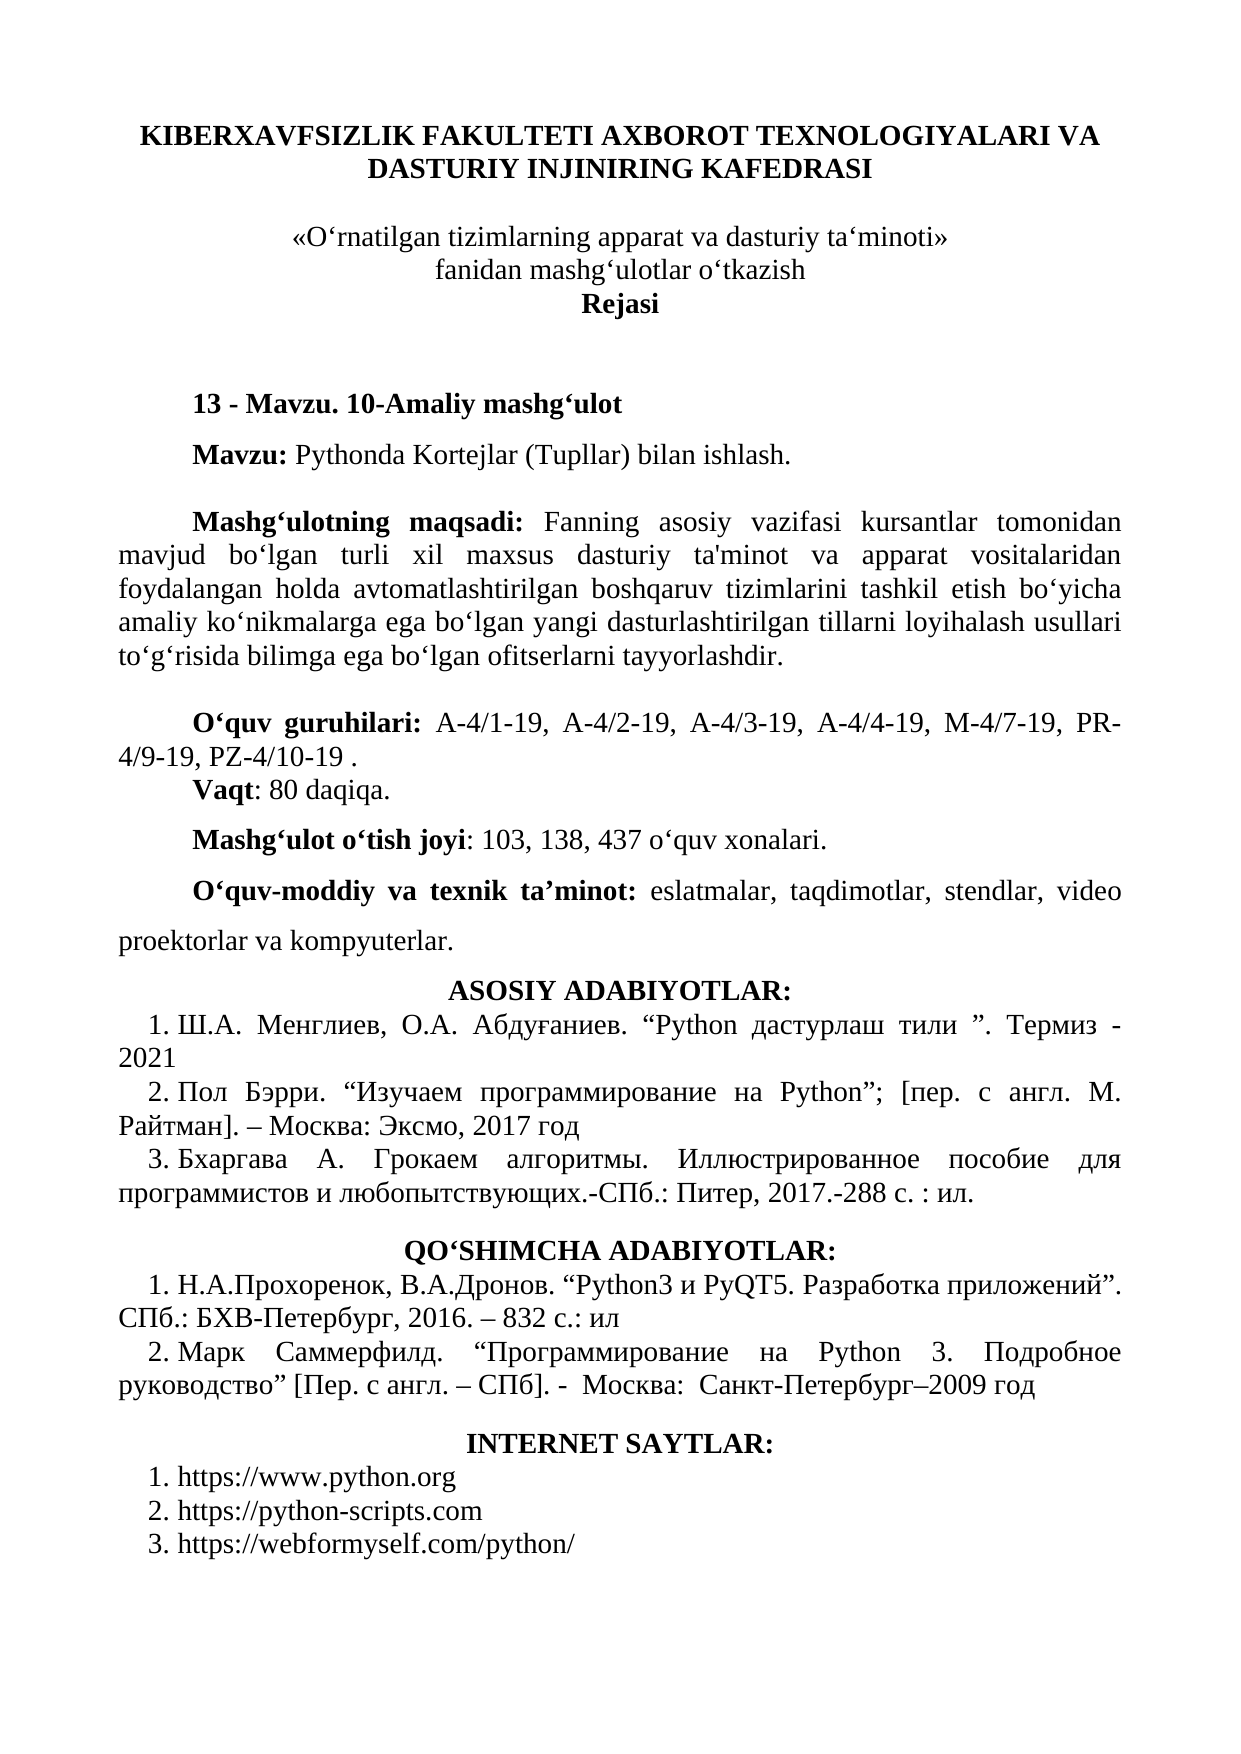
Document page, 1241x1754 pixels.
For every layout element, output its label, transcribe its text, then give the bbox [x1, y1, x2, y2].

list Пол Бэрри. “Изучаем программирование на Python”; [пер. с англ. М. Райтман]. – Москва: Эксмо, 2017 год [118, 1074, 1122, 1141]
text ASOSIY ADABIYOTLAR: [118, 973, 1122, 1007]
text «O‘rnatilgan tizimlarning apparat va dasturiy ta‘minoti» [118, 219, 1122, 252]
text fanidan mashg‘ulotlar o‘tkazish [118, 252, 1122, 286]
text Mashg‘ulot o‘tish joyi: 103, 138, 437 o‘quv xonalari. [118, 822, 1122, 856]
list https://webformyself.com/python/ [148, 1527, 1122, 1560]
text KIBERXAVFSIZLIK FAKULTETI AXBOROT TEXNOLOGIYALARI VA DASTURIY INJINIRING KAFEDRASI [118, 118, 1122, 185]
text Mashg‘ulotning maqsadi: Fanning asosiy vazifasi kursantlar tomonidan mavjud bo‘lgan turli xil maxsus dasturiy ta'minot va apparat vositalaridan foydalangan holda avtomatlashtirilgan boshqaruv tizimlarini tashkil etish bo‘yicha amaliy ko‘nikmalarga ega bo‘lgan yangi dasturlashtirilgan tillarni loyihalash usullari to‘g‘risida bilimga ega bo‘lgan ofitserlarni tayyorlashdir. [118, 504, 1122, 672]
text INTERNET SAYTLAR: [118, 1426, 1122, 1459]
list https://www.python.org [148, 1459, 1122, 1493]
list https://python-scripts.com [148, 1493, 1122, 1527]
list Ш.А. Менглиев, О.А. Абдуғаниев. “Python дастурлаш тили ”. Термиз - 2021 [118, 1007, 1122, 1074]
text O‘quv guruhilari: A-4/1-19, A-4/2-19, A-4/3-19, A-4/4-19, M-4/7-19, PR-4/9-19, PZ-4/10-19 . [118, 705, 1122, 772]
list Марк Саммерфилд. “Программирование на Python 3. Подробное руководство” [Пер. с англ. – СПб]. - Москва: Санкт-Петербург–2009 год [118, 1334, 1122, 1401]
list Бхаргава А. Грокаем алгоритмы. Иллюстрированное пособие для программистов и любопытствующих.-СПб.: Питер, 2017.-288 с. : ил. [118, 1141, 1122, 1208]
text Mavzu: Pythonda Kortejlar (Tupllar) bilan ishlash. [118, 437, 1122, 470]
text Vaqt: 80 daqiqa. [118, 772, 1122, 806]
text Rejasi [118, 286, 1122, 319]
list Н.А.Прохоренок, В.А.Дронов. “Python3 и PyQT5. Разработка приложений”. СПб.: БХВ-Петербург, 2016. – 832 с.: ил [118, 1267, 1122, 1334]
text 13 - Mavzu. 10-Amaliy mashg‘ulot [192, 386, 1122, 420]
text QO‘SHIMCHA ADABIYOTLAR: [118, 1233, 1122, 1267]
text O‘quv-moddiy va texnik ta’minot: eslatmalar, taqdimotlar, stendlar, video proektorlar va kompyuterlar. [118, 873, 1122, 957]
